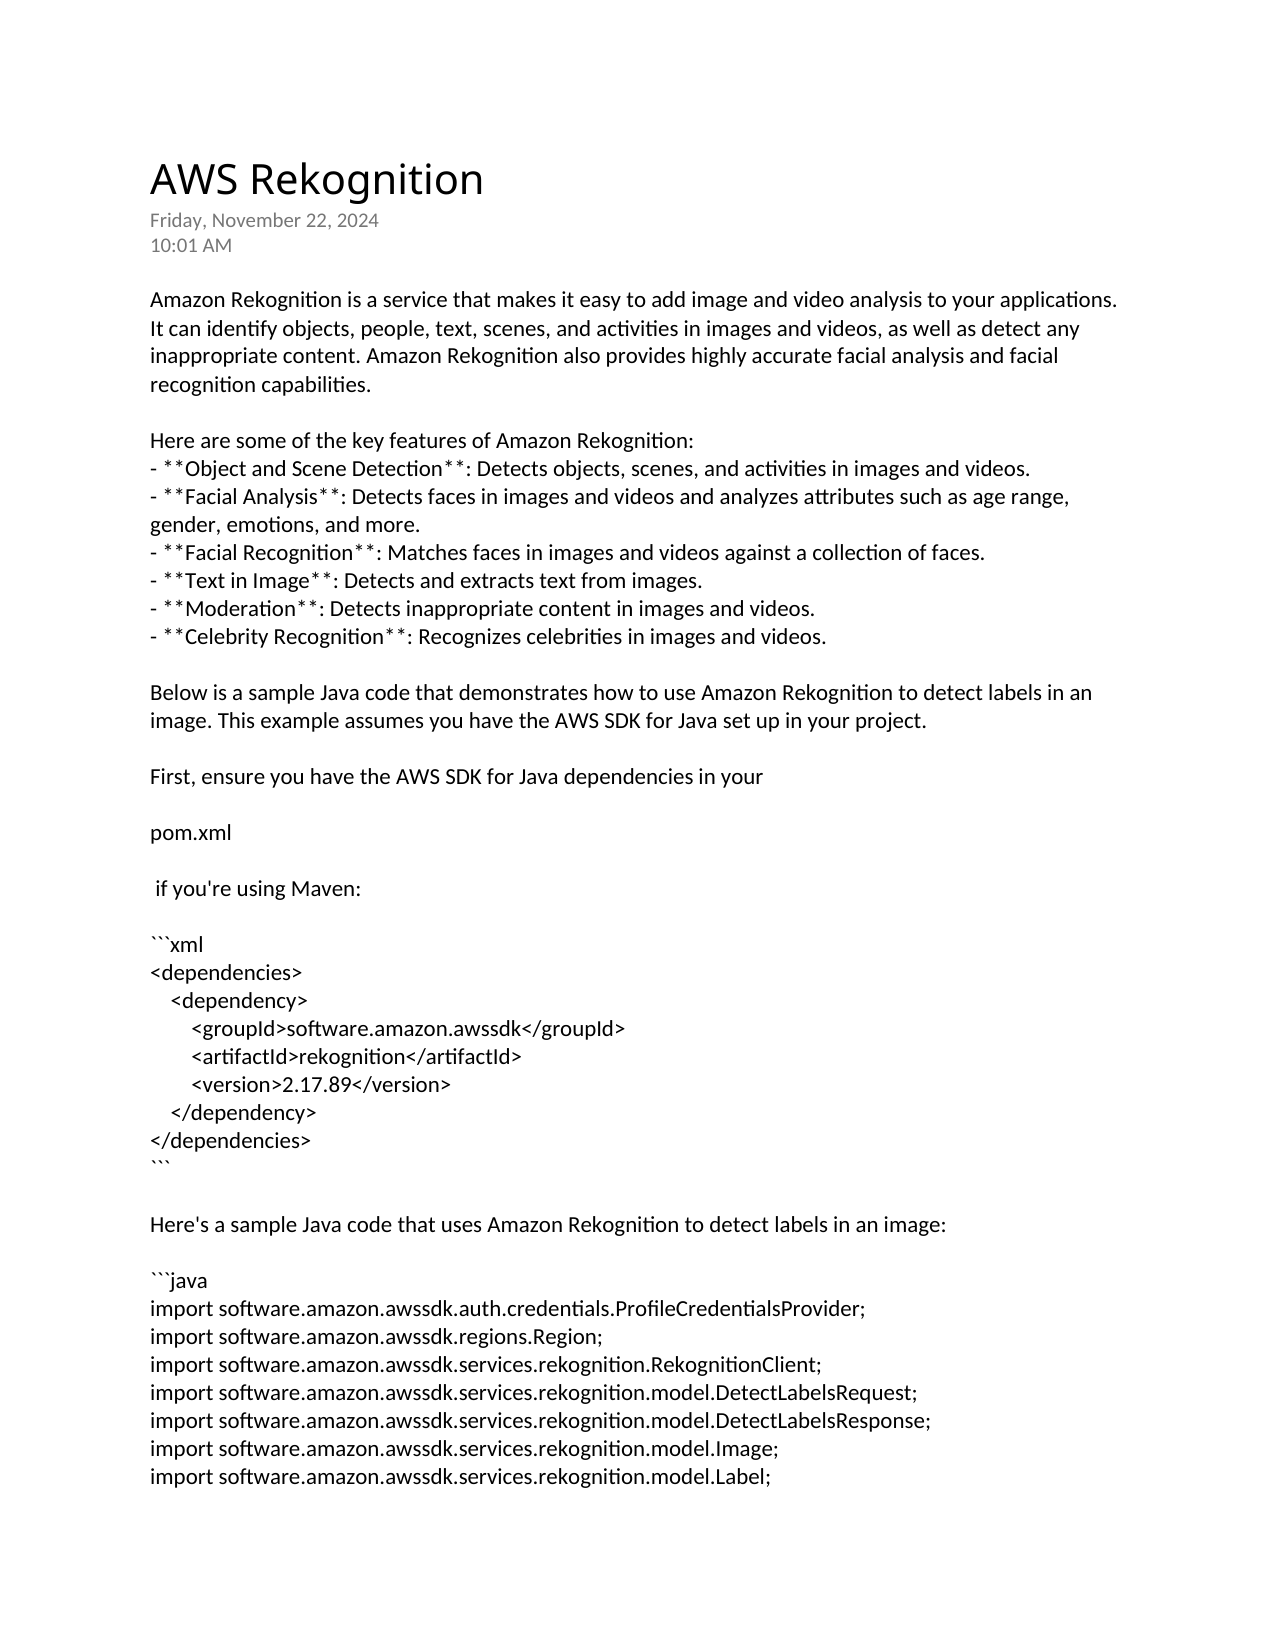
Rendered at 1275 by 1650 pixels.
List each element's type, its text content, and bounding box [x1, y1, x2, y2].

text AWS Rekognition [150, 150, 1125, 207]
text if you're using Maven: [150, 874, 1125, 902]
text First, ensure you have the AWS SDK for Java dependencies in your [150, 762, 1125, 790]
text - **Celebrity Recognition**: Recognizes celebrities in images and videos. [150, 622, 1125, 650]
text import software.amazon.awssdk.services.rekognition.model.DetectLabelsResponse; [150, 1406, 1125, 1434]
text ```java [150, 1266, 1125, 1294]
text pom.xml [150, 818, 1125, 846]
text Here are some of the key features of Amazon Rekognition: [150, 426, 1125, 454]
text <dependency> [150, 986, 1125, 1014]
text import software.amazon.awssdk.regions.Region; [150, 1322, 1125, 1350]
text - **Facial Analysis**: Detects faces in images and videos and analyzes attributes such as age range, gender, emotions, and more. [150, 482, 1125, 538]
text ```xml [150, 930, 1125, 958]
text - **Moderation**: Detects inappropriate content in images and videos. [150, 594, 1125, 622]
text </dependency> [150, 1098, 1125, 1126]
text import software.amazon.awssdk.auth.credentials.ProfileCredentialsProvider; [150, 1294, 1125, 1322]
text - **Facial Recognition**: Matches faces in images and videos against a collection of faces. [150, 538, 1125, 566]
text Friday, November 22, 2024 [150, 207, 1125, 232]
text <dependencies> [150, 958, 1125, 986]
text Below is a sample Java code that demonstrates how to use Amazon Rekognition to detect labels in an image. This example assumes you have the AWS SDK for Java set up in your project. [150, 678, 1125, 734]
text 10:01 AM [150, 232, 1125, 258]
text Here's a sample Java code that uses Amazon Rekognition to detect labels in an image: [150, 1210, 1125, 1238]
text - **Object and Scene Detection**: Detects objects, scenes, and activities in images and videos. [150, 454, 1125, 482]
text <version>2.17.89</version> [150, 1070, 1125, 1098]
text ``` [150, 1154, 1125, 1182]
text import software.amazon.awssdk.services.rekognition.RekognitionClient; [150, 1350, 1125, 1378]
text import software.amazon.awssdk.services.rekognition.model.DetectLabelsRequest; [150, 1378, 1125, 1406]
text <artifactId>rekognition</artifactId> [150, 1042, 1125, 1070]
text import software.amazon.awssdk.services.rekognition.model.Image; [150, 1434, 1125, 1462]
text import software.amazon.awssdk.services.rekognition.model.Label; [150, 1462, 1125, 1491]
text <groupId>software.amazon.awssdk</groupId> [150, 1014, 1125, 1042]
text - **Text in Image**: Detects and extracts text from images. [150, 566, 1125, 594]
text </dependencies> [150, 1126, 1125, 1154]
text Amazon Rekognition is a service that makes it easy to add image and video analysis to your applications. It can identify objects, people, text, scenes, and activities in images and videos, as well as detect any inappropriate content. Amazon Rekognition also provides highly accurate facial analysis and facial recognition capabilities. [150, 286, 1125, 398]
